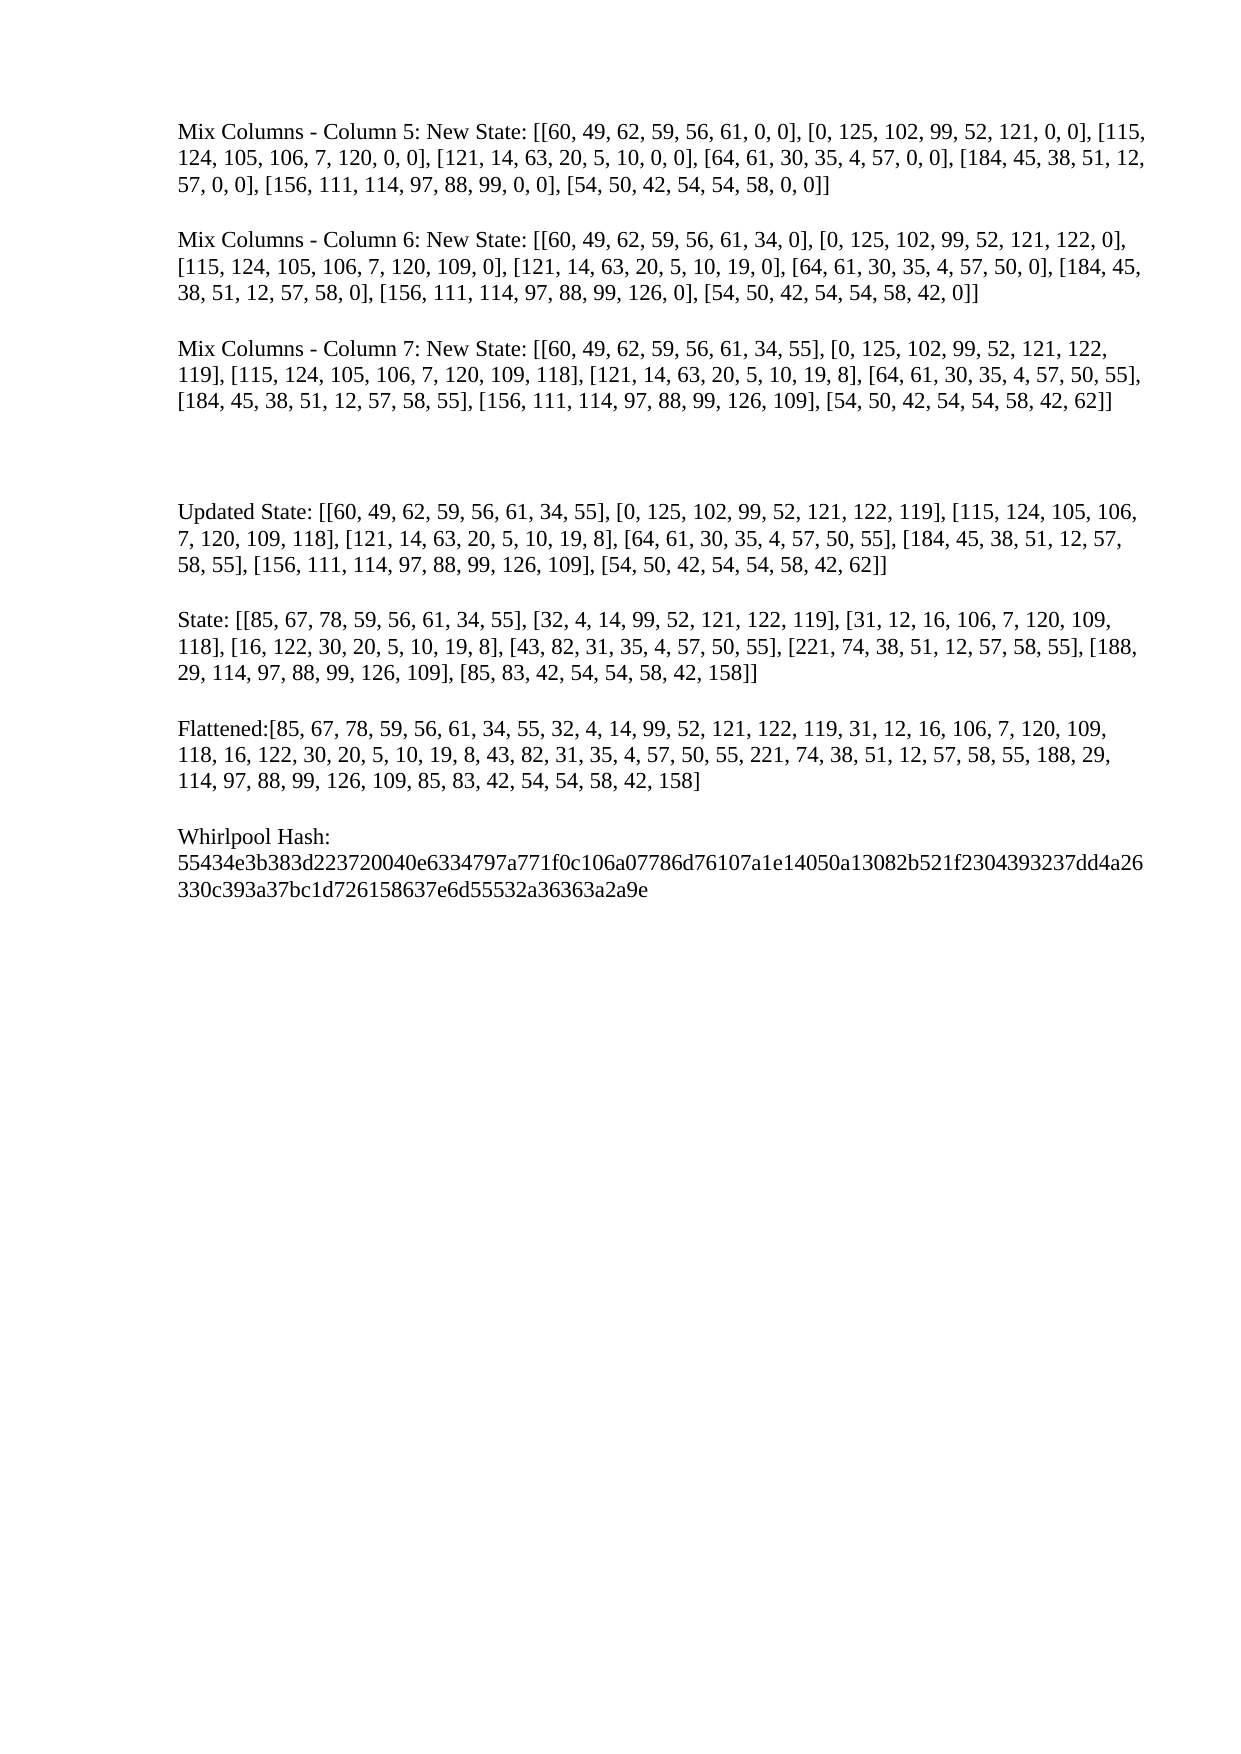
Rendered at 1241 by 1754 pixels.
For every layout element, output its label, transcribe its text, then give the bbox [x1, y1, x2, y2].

subtitle Updated State: [[60, 49, 62, 59, 56, 61, 34, 55], [0, 125, 102, 99, 52, 121, 122, 119], [115, 124, 105, 106, 7, 120, 109, 118], [121, 14, 63, 20, 5, 10, 19, 8], [64, 61, 30, 35, 4, 57, 50, 55], [184, 45, 38, 51, 12, 57, 58, 55], [156, 111, 114, 97, 88, 99, 126, 109], [54, 50, 42, 54, 54, 58, 42, 62]] [177, 498, 1152, 577]
subtitle State: [[85, 67, 78, 59, 56, 61, 34, 55], [32, 4, 14, 99, 52, 121, 122, 119], [31, 12, 16, 106, 7, 120, 109, 118], [16, 122, 30, 20, 5, 10, 19, 8], [43, 82, 31, 35, 4, 57, 50, 55], [221, 74, 38, 51, 12, 57, 58, 55], [188, 29, 114, 97, 88, 99, 126, 109], [85, 83, 42, 54, 54, 58, 42, 158]] [177, 607, 1152, 686]
subtitle Mix Columns - Column 6: New State: [[60, 49, 62, 59, 56, 61, 34, 0], [0, 125, 102, 99, 52, 121, 122, 0], [115, 124, 105, 106, 7, 120, 109, 0], [121, 14, 63, 20, 5, 10, 19, 0], [64, 61, 30, 35, 4, 57, 50, 0], [184, 45, 38, 51, 12, 57, 58, 0], [156, 111, 114, 97, 88, 99, 126, 0], [54, 50, 42, 54, 54, 58, 42, 0]] [177, 226, 1152, 305]
subtitle Whirlpool Hash: 55434e3b383d223720040e6334797a771f0c106a07786d76107a1e14050a13082b521f2304393237dd4a26330c393a37bc1d726158637e6d55532a36363a2a9e [177, 823, 1152, 902]
subtitle Flattened:[85, 67, 78, 59, 56, 61, 34, 55, 32, 4, 14, 99, 52, 121, 122, 119, 31, 12, 16, 106, 7, 120, 109, 118, 16, 122, 30, 20, 5, 10, 19, 8, 43, 82, 31, 35, 4, 57, 50, 55, 221, 74, 38, 51, 12, 57, 58, 55, 188, 29, 114, 97, 88, 99, 126, 109, 85, 83, 42, 54, 54, 58, 42, 158] [177, 715, 1152, 794]
subtitle Mix Columns - Column 7: New State: [[60, 49, 62, 59, 56, 61, 34, 55], [0, 125, 102, 99, 52, 121, 122, 119], [115, 124, 105, 106, 7, 120, 109, 118], [121, 14, 63, 20, 5, 10, 19, 8], [64, 61, 30, 35, 4, 57, 50, 55], [184, 45, 38, 51, 12, 57, 58, 55], [156, 111, 114, 97, 88, 99, 126, 109], [54, 50, 42, 54, 54, 58, 42, 62]] [177, 334, 1152, 414]
